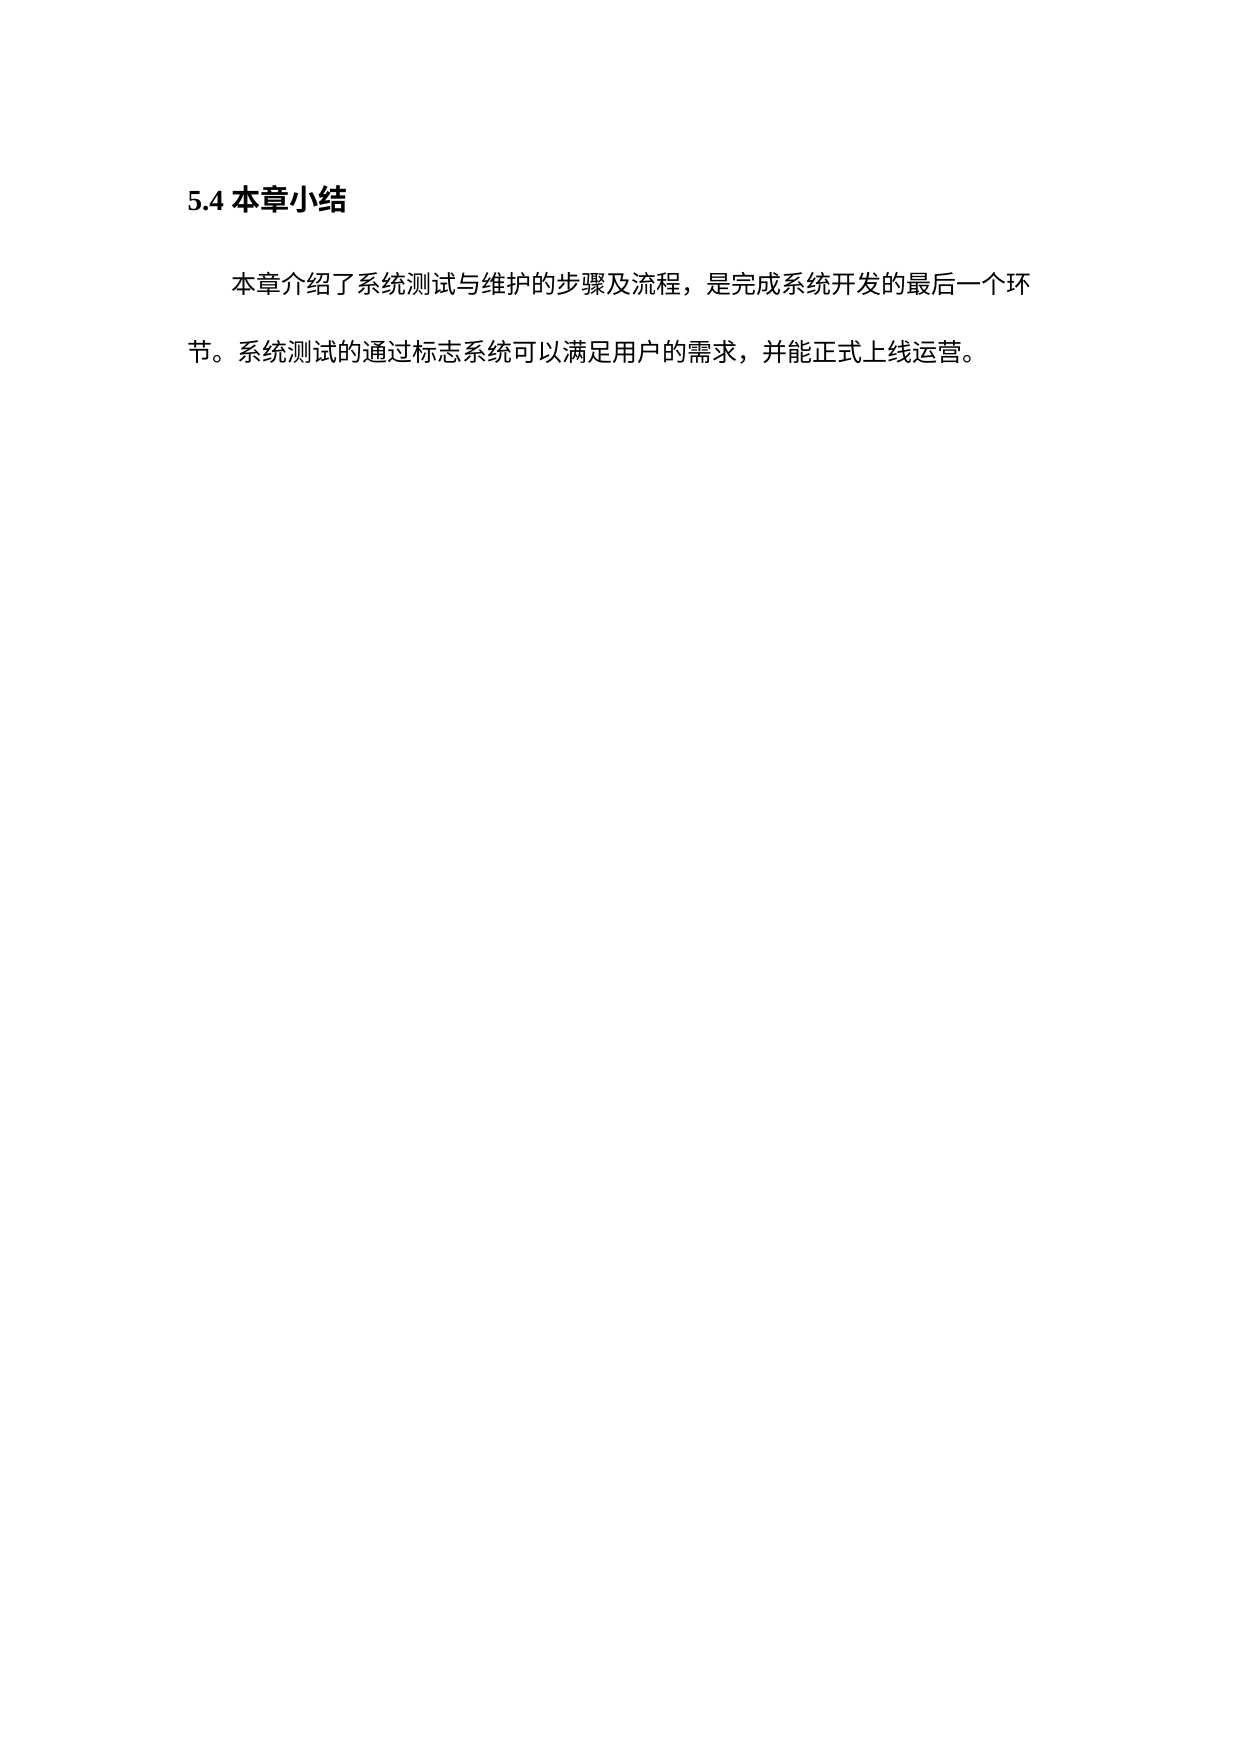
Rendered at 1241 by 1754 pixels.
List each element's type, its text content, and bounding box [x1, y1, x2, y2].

text 本章介绍了系统测试与维护的步骤及流程，是完成系统开发的最后一个环节。系统测试的通过标志系统可以满足用户的需求，并能正式上线运营。 [187, 248, 1053, 384]
subtitle 5.4 本章小结 [187, 163, 1053, 231]
